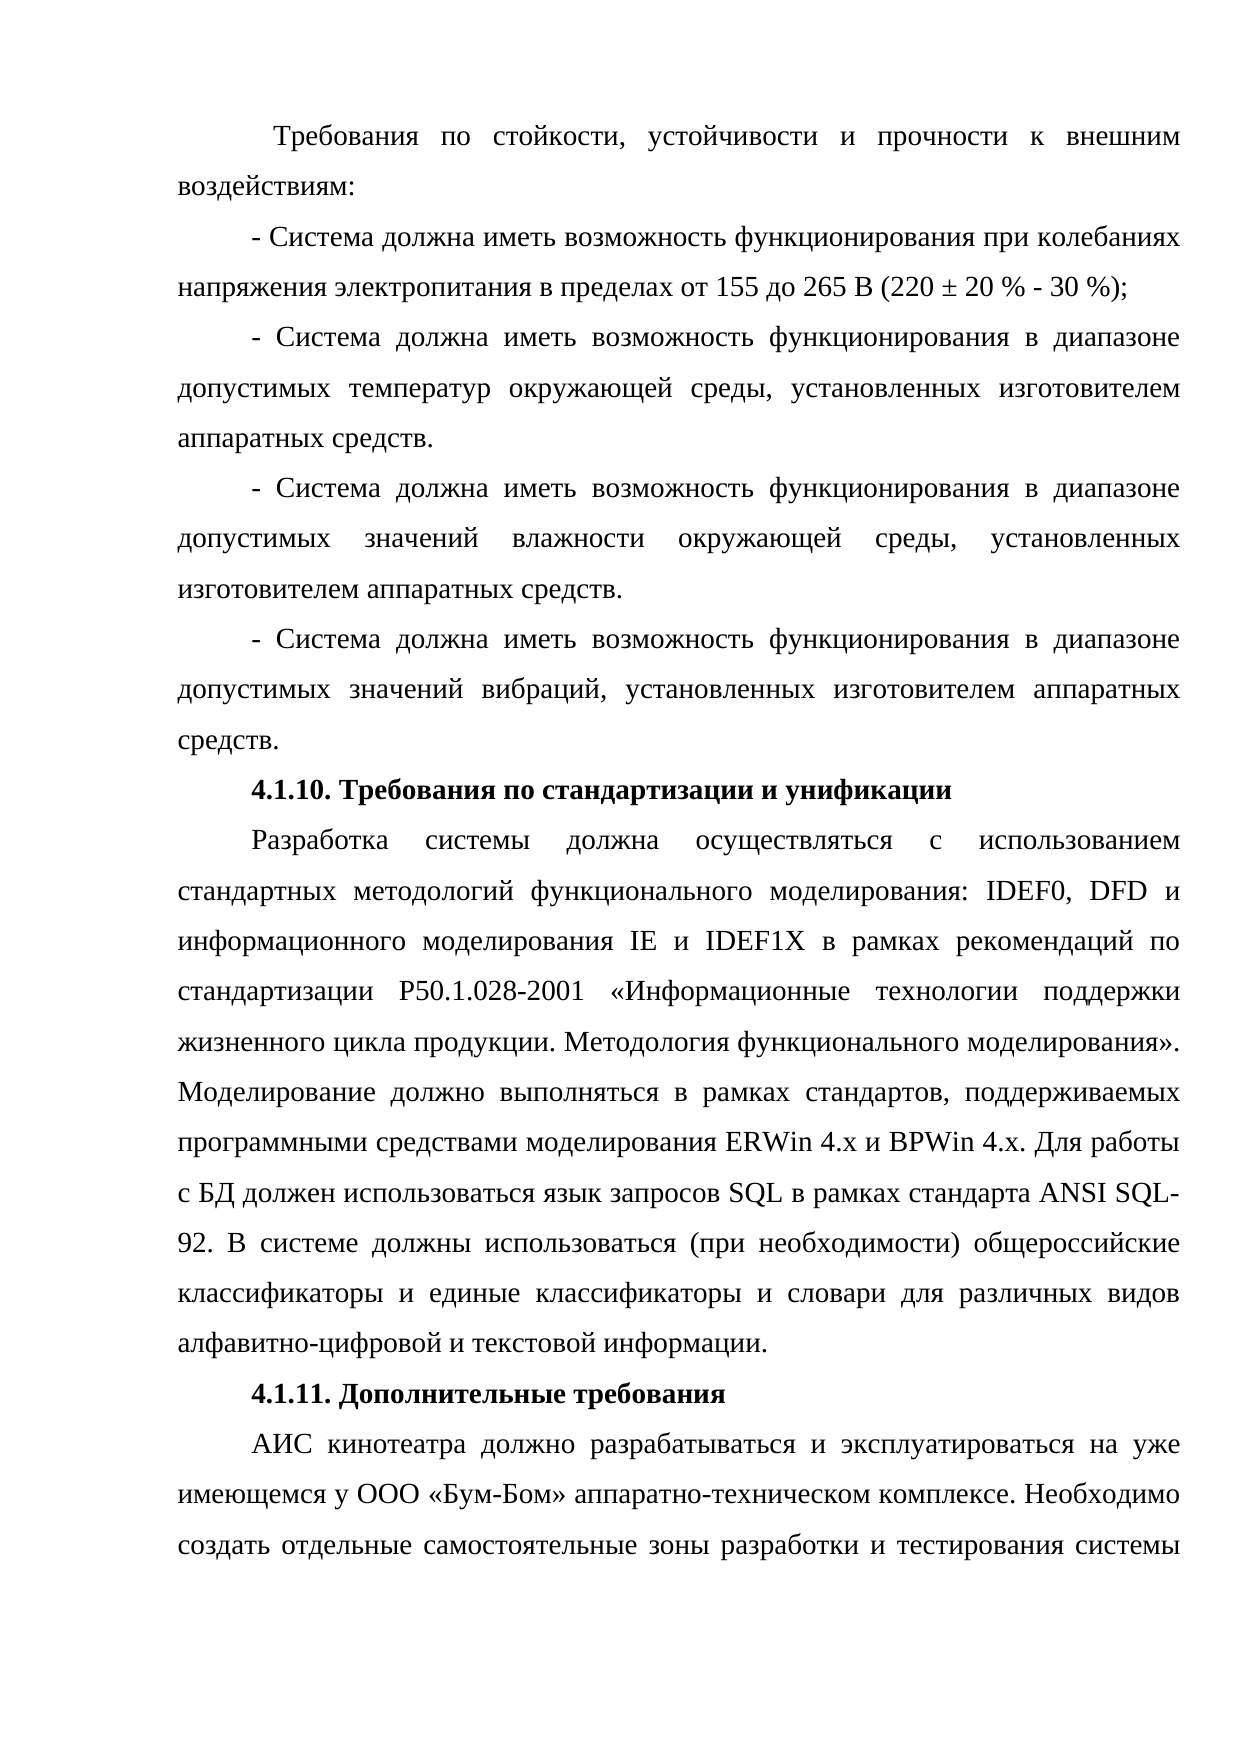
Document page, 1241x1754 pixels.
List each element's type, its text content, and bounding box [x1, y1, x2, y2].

text - Система должна иметь возможность функционирования при колебаниях напряжения электропитания в пределах от 155 до 265 В (220 ± 20 % - 30 %); [177, 219, 1181, 303]
text - Система должна иметь возможность функционирования в диапазоне допустимых значений влажности окружающей среды, установленных изготовителем аппаратных средств. [177, 470, 1181, 604]
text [177, 1426, 1181, 1560]
text - Система должна иметь возможность функционирования в диапазоне допустимых значений вибраций, установленных изготовителем аппаратных средств. [177, 621, 1181, 755]
text 4.1.11. Дополнительные требования [177, 1376, 1181, 1409]
text Требования по стойкости, устойчивости и прочности к внешним воздействиям: [177, 118, 1181, 202]
text 4.1.10. Требования по стандартизации и унификации [177, 772, 1181, 806]
text Разработка системы должна осуществляться с использованием стандартных методологий функционального моделирования: IDEF0, DFD и информационного моделирования IE и IDEF1Х в рамках рекомендаций по стандартизации Р50.1.028-2001 «Информационные технологии поддержки жизненного цикла продукции. Методология функционального моделирования». Моделирование должно выполняться в рамках стандартов, поддерживаемых программными средствами моделирования ERWin 4.х и BPWin 4.х. Для работы с БД должен использоваться язык запросов SQL в рамках стандарта ANSI SQL-92. В системе должны использоваться (при необходимости) общероссийские классификаторы и единые классификаторы и словари для различных видов алфавитно-цифровой и текстовой информации. [177, 822, 1181, 1359]
text - Система должна иметь возможность функционирования в диапазоне допустимых температур окружающей среды, установленных изготовителем аппаратных средств. [177, 319, 1181, 453]
